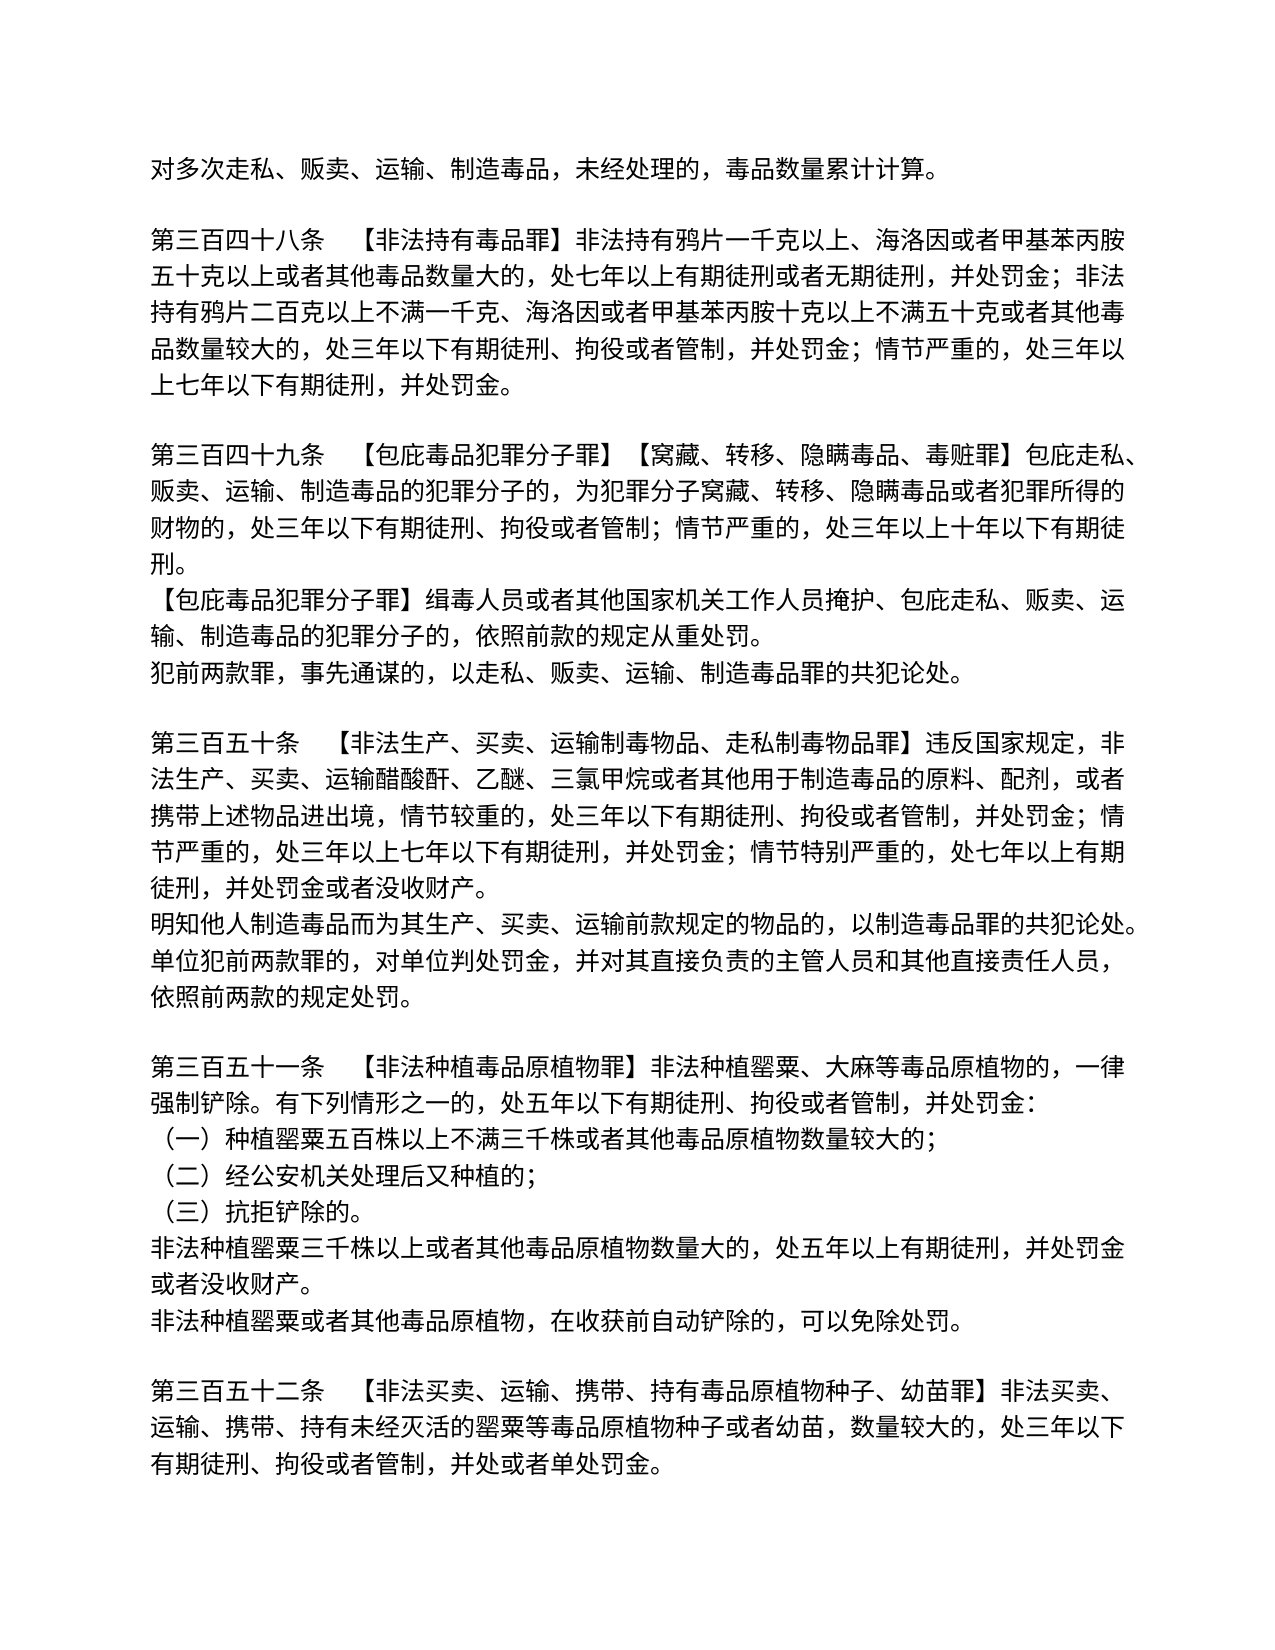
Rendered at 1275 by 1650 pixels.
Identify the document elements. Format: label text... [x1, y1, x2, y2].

text 单位犯前两款罪的，对单位判处罚金，并对其直接负责的主管人员和其他直接责任人员，依照前两款的规定处罚。 [150, 941, 1125, 1013]
text （二）经公安机关处理后又种植的； [150, 1156, 1125, 1192]
text 第三百五十二条 【非法买卖、运输、携带、持有毒品原植物种子、幼苗罪】非法买卖、运输、携带、持有未经灭活的罂粟等毒品原植物种子或者幼苗，数量较大的，处三年以下有期徒刑、拘役或者管制，并处或者单处罚金。 [150, 1372, 1125, 1480]
text （一）种植罂粟五百株以上不满三千株或者其他毒品原植物数量较大的； [150, 1120, 1125, 1156]
text 对多次走私、贩卖、运输、制造毒品，未经处理的，毒品数量累计计算。 [150, 150, 1125, 186]
text （三）抗拒铲除的。 [150, 1192, 1125, 1229]
text 第三百五十条 【非法生产、买卖、运输制毒物品、走私制毒物品罪】违反国家规定，非法生产、买卖、运输醋酸酐、乙醚、三氯甲烷或者其他用于制造毒品的原料、配剂，或者携带上述物品进出境，情节较重的，处三年以下有期徒刑、拘役或者管制，并处罚金；情节严重的，处三年以上七年以下有期徒刑，并处罚金；情节特别严重的，处七年以上有期徒刑，并处罚金或者没收财产。 [150, 723, 1125, 905]
text 明知他人制造毒品而为其生产、买卖、运输前款规定的物品的，以制造毒品罪的共犯论处。 [150, 905, 1125, 941]
text 非法种植罂粟三千株以上或者其他毒品原植物数量大的，处五年以上有期徒刑，并处罚金或者没收财产。 [150, 1229, 1125, 1301]
text 非法种植罂粟或者其他毒品原植物，在收获前自动铲除的，可以免除处罚。 [150, 1301, 1125, 1337]
text 第三百四十九条 【包庇毒品犯罪分子罪】【窝藏、转移、隐瞒毒品、毒赃罪】包庇走私、贩卖、运输、制造毒品的犯罪分子的，为犯罪分子窝藏、转移、隐瞒毒品或者犯罪所得的财物的，处三年以下有期徒刑、拘役或者管制；情节严重的，处三年以上十年以下有期徒刑。 [150, 436, 1125, 581]
text 第三百四十八条 【非法持有毒品罪】非法持有鸦片一千克以上、海洛因或者甲基苯丙胺五十克以上或者其他毒品数量大的，处七年以上有期徒刑或者无期徒刑，并处罚金；非法持有鸦片二百克以上不满一千克、海洛因或者甲基苯丙胺十克以上不满五十克或者其他毒品数量较大的，处三年以下有期徒刑、拘役或者管制，并处罚金；情节严重的，处三年以上七年以下有期徒刑，并处罚金。 [150, 220, 1125, 402]
text 【包庇毒品犯罪分子罪】缉毒人员或者其他国家机关工作人员掩护、包庇走私、贩卖、运输、制造毒品的犯罪分子的，依照前款的规定从重处罚。 [150, 581, 1125, 653]
text 犯前两款罪，事先通谋的，以走私、贩卖、运输、制造毒品罪的共犯论处。 [150, 653, 1125, 689]
text 第三百五十一条 【非法种植毒品原植物罪】非法种植罂粟、大麻等毒品原植物的，一律强制铲除。有下列情形之一的，处五年以下有期徒刑、拘役或者管制，并处罚金： [150, 1047, 1125, 1120]
